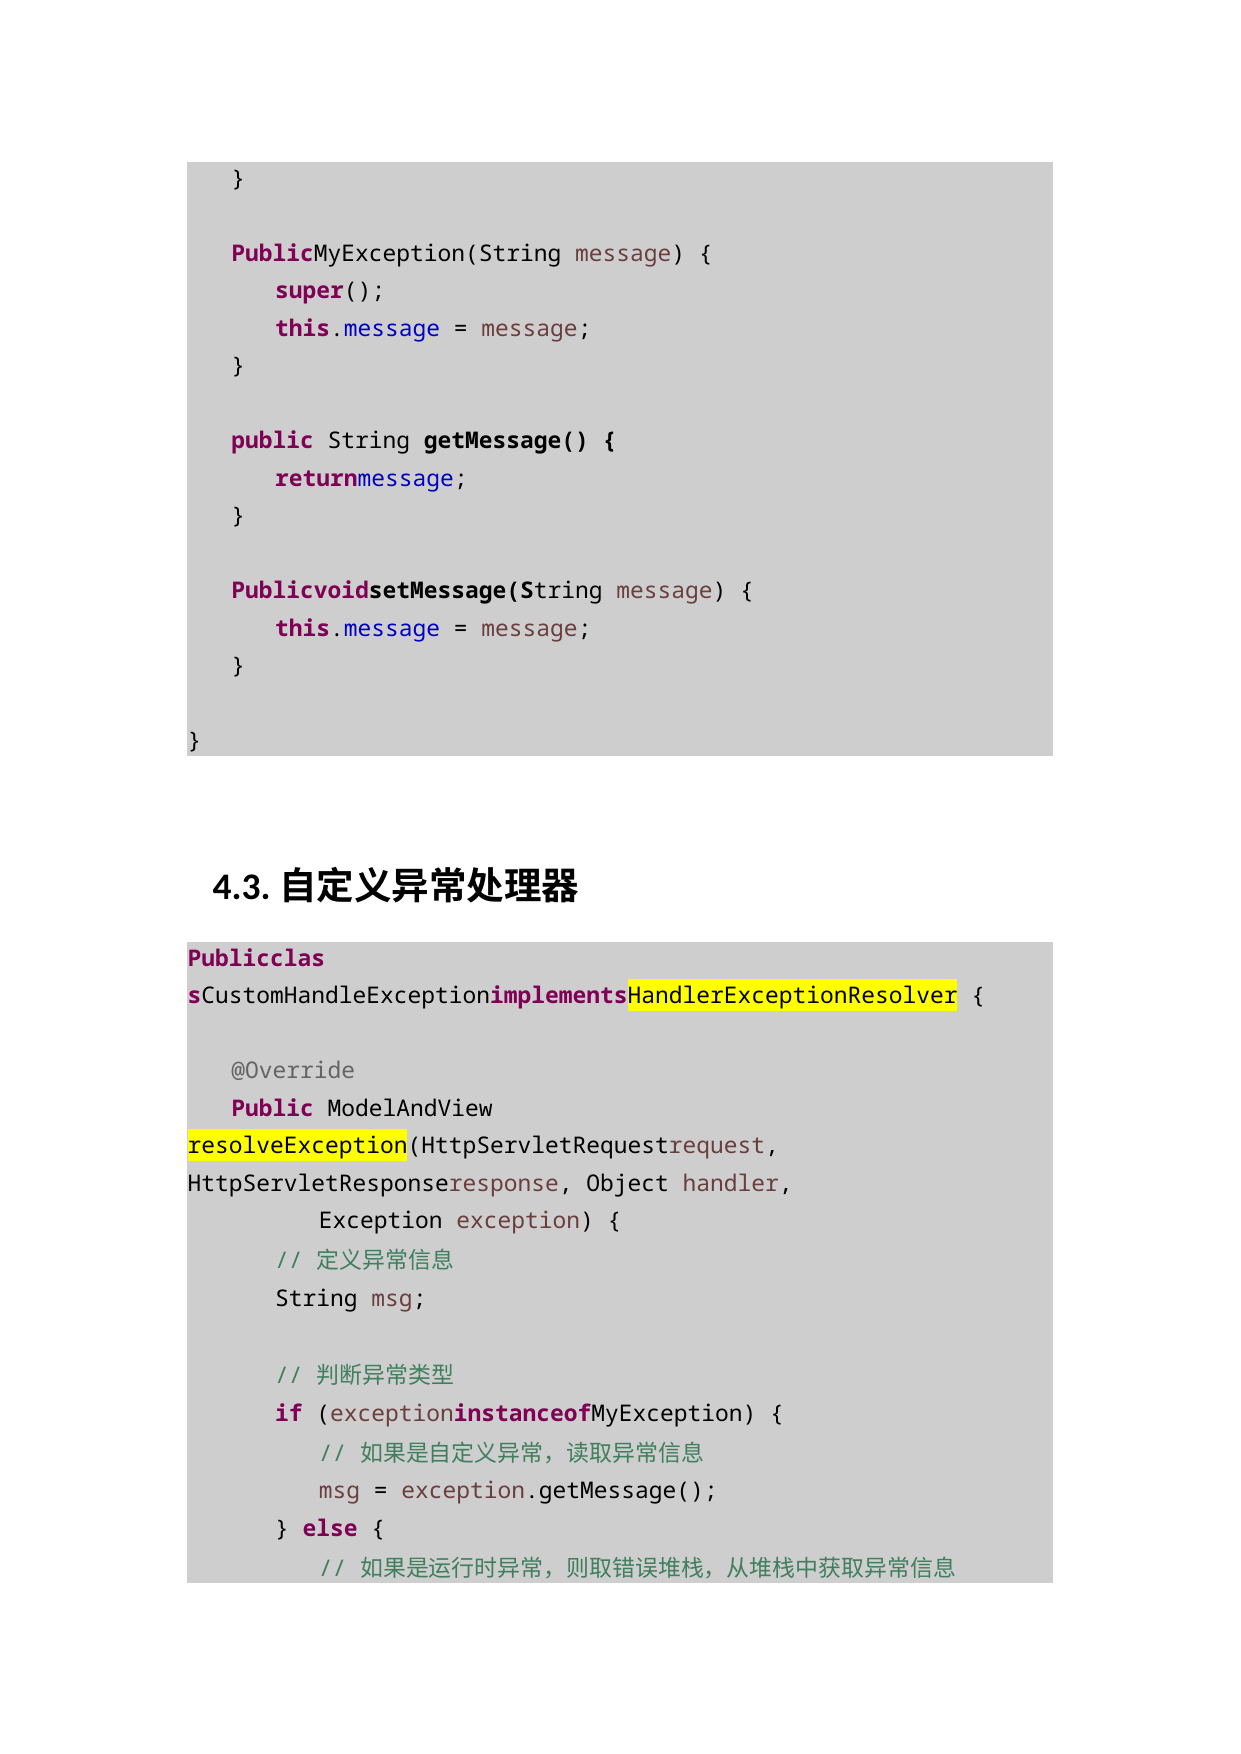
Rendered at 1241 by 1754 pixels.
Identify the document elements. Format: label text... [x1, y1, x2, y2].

text } else { [187, 1512, 1053, 1543]
text PublicvoidsetMessage(String message) { [187, 574, 1053, 606]
text } [187, 349, 1053, 381]
text msg = exception.getMessage(); [187, 1474, 1053, 1506]
text } [187, 499, 1053, 531]
text Public ModelAndView resolveException(HttpServletRequestrequest, HttpServletResponseresponse, Object handler, [187, 1092, 1053, 1198]
subtitle 自定义异常处理器 [212, 856, 1053, 910]
text PublicclassCustomHandleExceptionimplementsHandlerExceptionResolver { [187, 942, 1053, 1011]
text // 判断异常类型 [187, 1357, 1053, 1390]
text super(); [187, 274, 1053, 306]
text // 定义异常信息 [187, 1242, 1053, 1275]
text if (exceptioninstanceofMyException) { [187, 1397, 1053, 1428]
text this.message = message; [187, 612, 1053, 643]
text Exception exception) { [187, 1204, 1053, 1236]
text } [187, 162, 1053, 193]
text // 如果是运行时异常，则取错误堆栈，从堆栈中获取异常信息 [187, 1549, 1053, 1583]
text PublicMyException(String message) { [187, 237, 1053, 268]
text this.message = message; [187, 312, 1053, 343]
text // 如果是自定义异常，读取异常信息 [187, 1434, 1053, 1468]
text String msg; [187, 1282, 1053, 1313]
text returnmessage; [187, 462, 1053, 493]
text public String getMessage() { [187, 424, 1053, 456]
text } [187, 649, 1053, 681]
text @Override [187, 1054, 1053, 1086]
text } [187, 724, 1053, 756]
